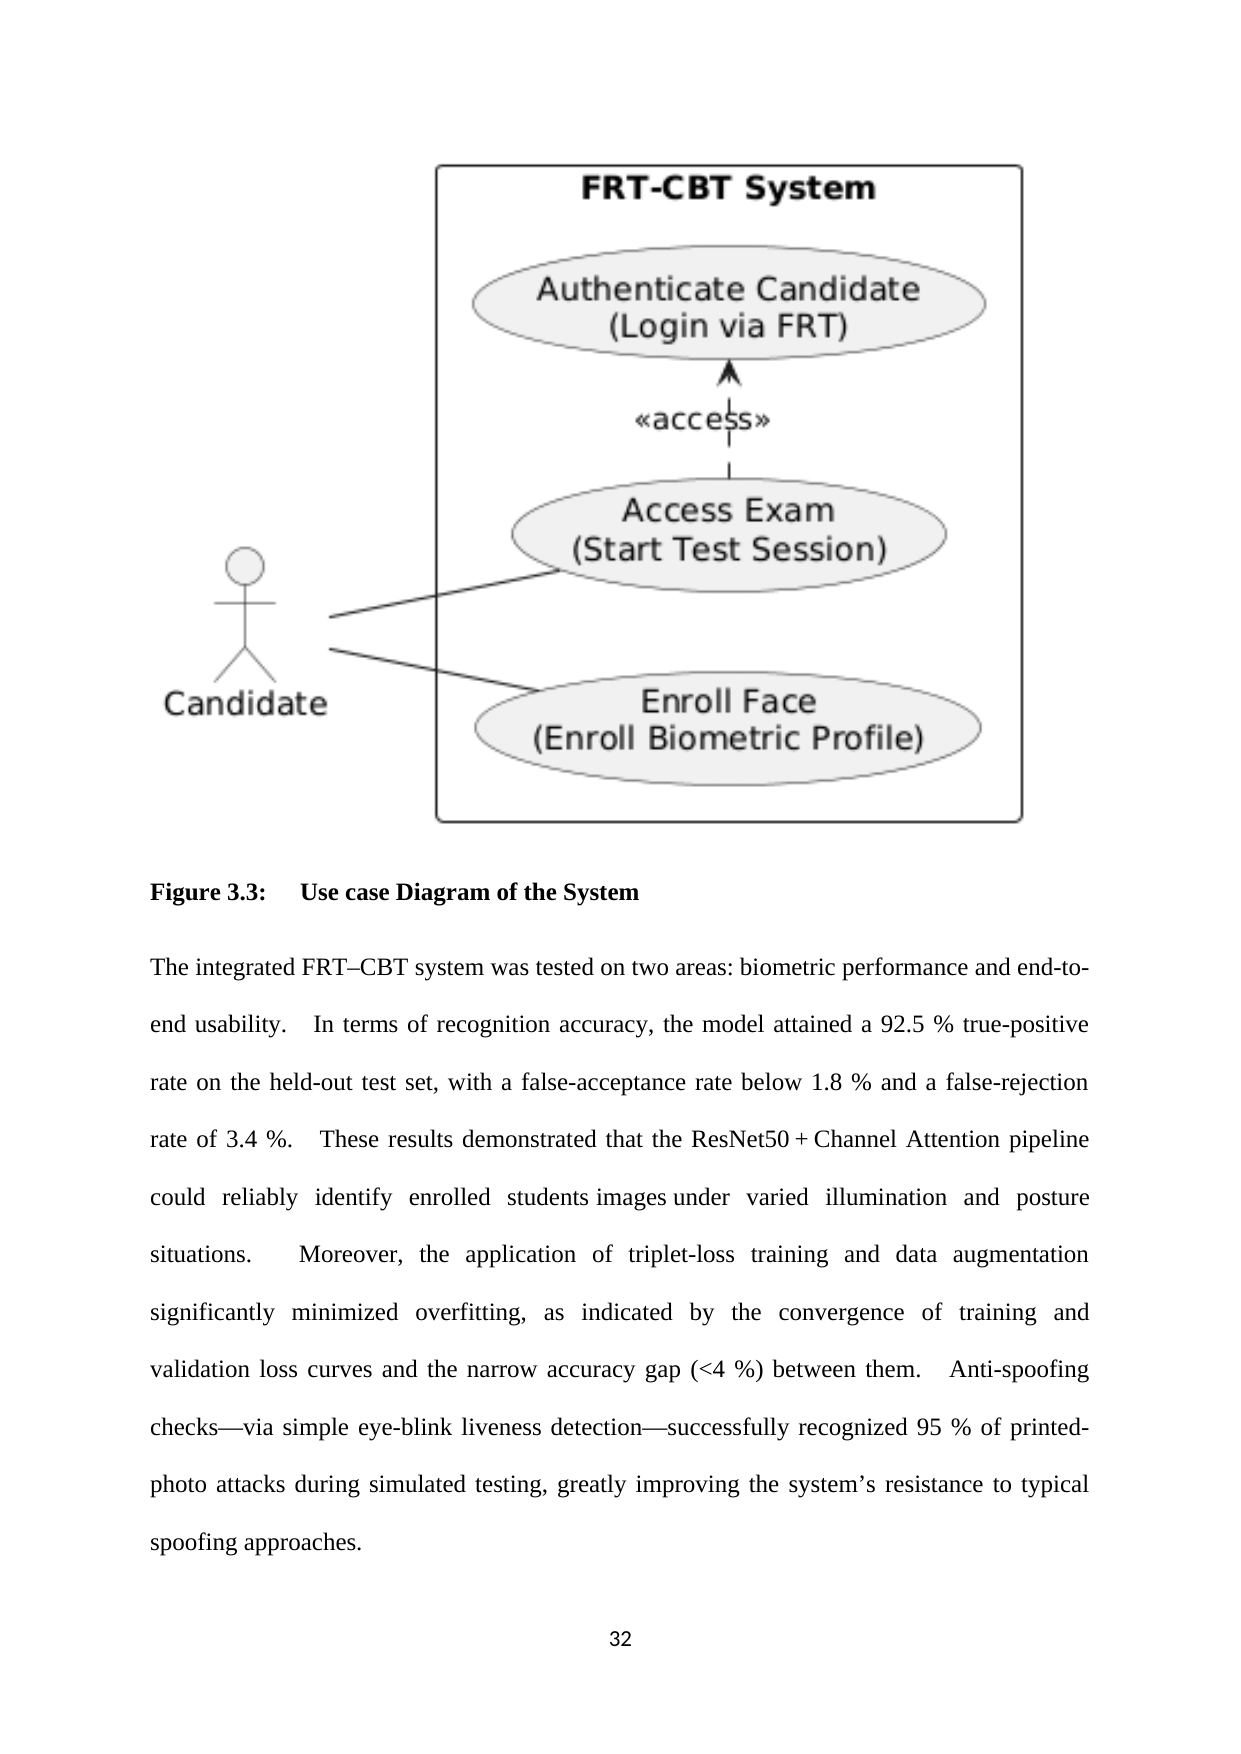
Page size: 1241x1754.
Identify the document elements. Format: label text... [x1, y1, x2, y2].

text The integrated FRT–CBT system was tested on two areas: biometric performance and end-to-end usability. In terms of recognition accuracy, the model attained a 92.5 % true-positive rate on the held-out test set, with a false-acceptance rate below 1.8 % and a false-rejection rate of 3.4 %. These results demonstrated that the ResNet50 + Channel Attention pipeline could reliably identify enrolled students images under varied illumination and posture situations. Moreover, the application of triplet-loss training and data augmentation significantly minimized overfitting, as indicated by the convergence of training and validation loss curves and the narrow accuracy gap (<4 %) between them. Anti-spoofing checks—via simple eye-blink liveness detection—successfully recognized 95 % of printed-photo attacks during simulated testing, greatly improving the system’s resistance to typical spoofing approaches. [150, 952, 1090, 1555]
text Figure 3.3: Use case Diagram of the System [150, 877, 1090, 906]
picture [150, 150, 1033, 833]
